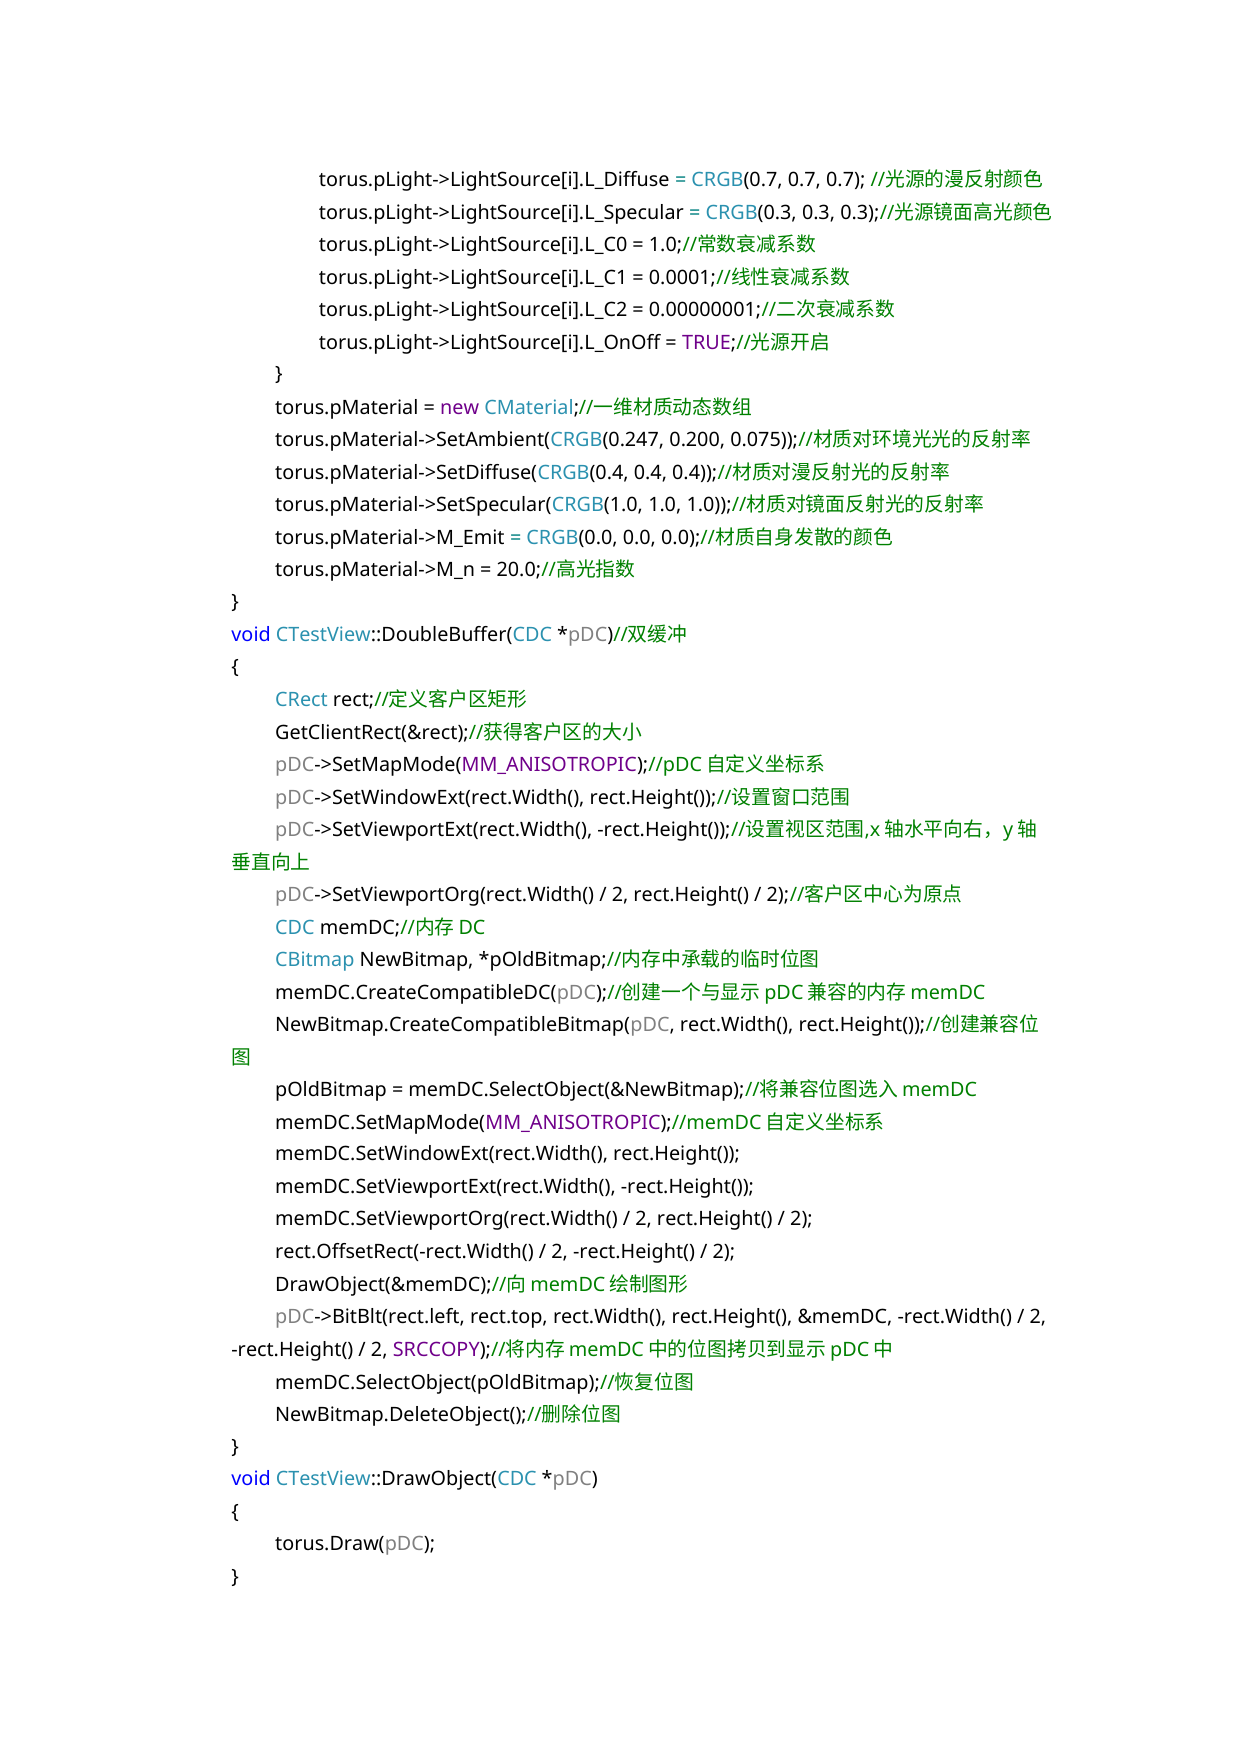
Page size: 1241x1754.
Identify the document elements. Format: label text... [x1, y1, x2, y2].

text memDC.SetViewportExt(rect.Width(), -rect.Height()); [231, 1169, 1053, 1202]
text pDC->SetWindowExt(rect.Width(), rect.Height());//设置窗口范围 [231, 779, 1053, 812]
text pDC->SetMapMode(MM_ANISOTROPIC);//pDC自定义坐标系 [231, 747, 1053, 779]
text torus.pMaterial = new CMaterial;//一维材质动态数组 [231, 389, 1053, 422]
text { [231, 1494, 1053, 1527]
text memDC.SetViewportOrg(rect.Width() / 2, rect.Height() / 2); [231, 1202, 1053, 1234]
text CRect rect;//定义客户区矩形 [231, 682, 1053, 714]
text torus.pMaterial->SetAmbient(CRGB(0.247, 0.200, 0.075));//材质对环境光光的反射率 [231, 422, 1053, 454]
text pDC->BitBlt(rect.left, rect.top, rect.Width(), rect.Height(), &memDC, -rect.Width() / 2, -rect.Height() / 2, SRCCOPY);//将内存memDC中的位图拷贝到显示pDC中 [231, 1299, 1053, 1364]
text GetClientRect(&rect);//获得客户区的大小 [231, 714, 1053, 747]
text void CTestView::DrawObject(CDC *pDC) [231, 1462, 1053, 1494]
text void CTestView::DoubleBuffer(CDC *pDC)//双缓冲 [231, 617, 1053, 649]
text } [231, 1429, 1053, 1462]
text memDC.SetMapMode(MM_ANISOTROPIC);//memDC自定义坐标系 [231, 1104, 1053, 1137]
text DrawObject(&memDC);//向memDC绘制图形 [231, 1267, 1053, 1299]
text torus.Draw(pDC); [231, 1527, 1053, 1559]
text NewBitmap.CreateCompatibleBitmap(pDC, rect.Width(), rect.Height());//创建兼容位图 [231, 1007, 1053, 1072]
text torus.pMaterial->M_n = 20.0;//高光指数 [231, 552, 1053, 584]
text CDC memDC;//内存DC [231, 909, 1053, 942]
text torus.pLight->LightSource[i].L_C1 = 0.0001;//线性衰减系数 [231, 259, 1053, 292]
text torus.pLight->LightSource[i].L_C2 = 0.00000001;//二次衰减系数 [231, 292, 1053, 324]
text pDC->SetViewportExt(rect.Width(), -rect.Height());//设置视区范围,x轴水平向右，y轴垂直向上 [231, 812, 1053, 877]
text torus.pLight->LightSource[i].L_C0 = 1.0;//常数衰减系数 [231, 227, 1053, 259]
text memDC.SelectObject(pOldBitmap);//恢复位图 [231, 1364, 1053, 1397]
text rect.OffsetRect(-rect.Width() / 2, -rect.Height() / 2); [231, 1234, 1053, 1267]
text } [231, 357, 1053, 389]
text NewBitmap.DeleteObject();//删除位图 [231, 1397, 1053, 1429]
text memDC.CreateCompatibleDC(pDC);//创建一个与显示pDC兼容的内存memDC [231, 974, 1053, 1007]
text torus.pMaterial->SetSpecular(CRGB(1.0, 1.0, 1.0));//材质对镜面反射光的反射率 [231, 487, 1053, 519]
text } [231, 1559, 1053, 1592]
text memDC.SetWindowExt(rect.Width(), rect.Height()); [231, 1137, 1053, 1169]
text torus.pMaterial->M_Emit = CRGB(0.0, 0.0, 0.0);//材质自身发散的颜色 [231, 519, 1053, 552]
text torus.pLight->LightSource[i].L_OnOff = TRUE;//光源开启 [231, 324, 1053, 357]
text pOldBitmap = memDC.SelectObject(&NewBitmap);//将兼容位图选入memDC [231, 1072, 1053, 1104]
text CBitmap NewBitmap, *pOldBitmap;//内存中承载的临时位图 [231, 942, 1053, 974]
text torus.pLight->LightSource[i].L_Specular = CRGB(0.3, 0.3, 0.3);//光源镜面高光颜色 [231, 194, 1053, 227]
text torus.pMaterial->SetDiffuse(CRGB(0.4, 0.4, 0.4));//材质对漫反射光的反射率 [231, 454, 1053, 487]
text pDC->SetViewportOrg(rect.Width() / 2, rect.Height() / 2);//客户区中心为原点 [231, 877, 1053, 909]
text } [231, 584, 1053, 617]
text torus.pLight->LightSource[i].L_Diffuse = CRGB(0.7, 0.7, 0.7); //光源的漫反射颜色 [231, 162, 1053, 194]
text { [231, 649, 1053, 682]
